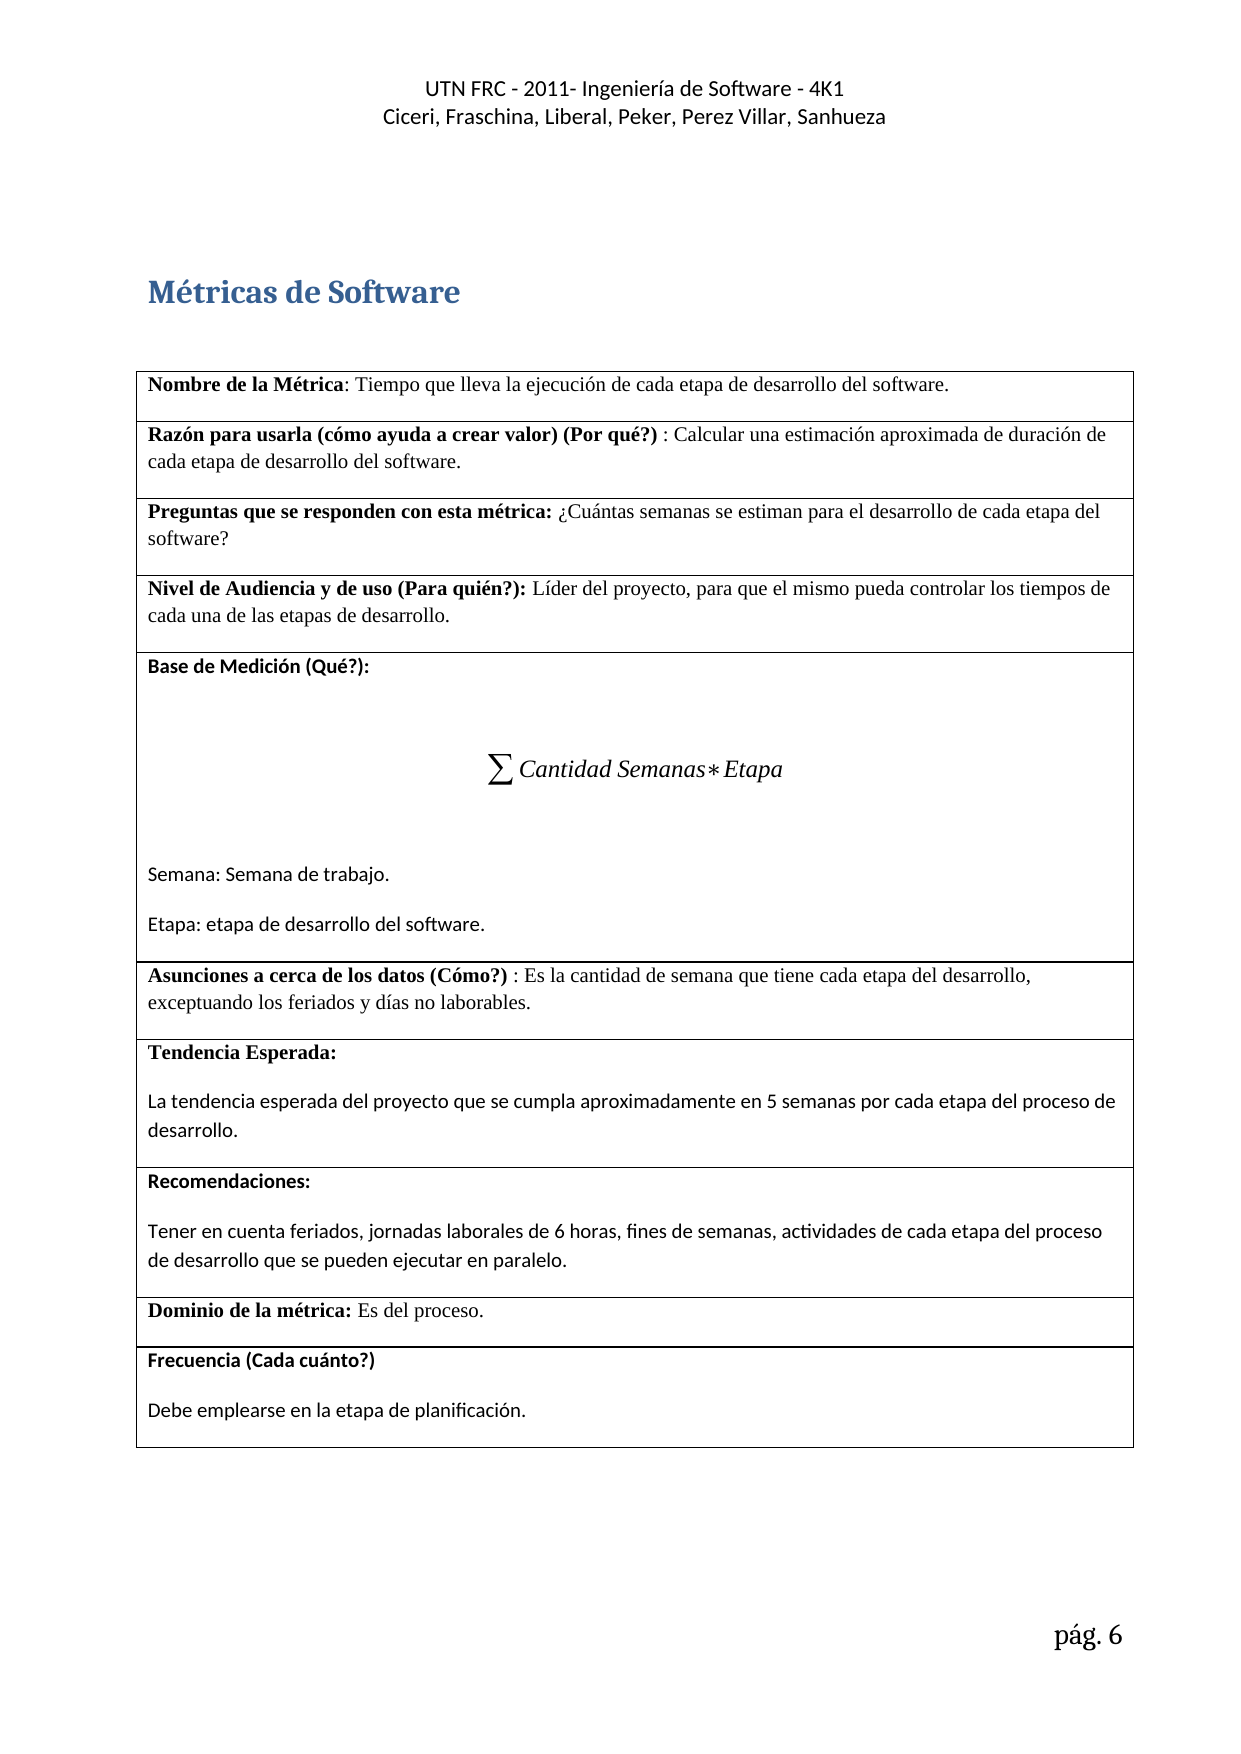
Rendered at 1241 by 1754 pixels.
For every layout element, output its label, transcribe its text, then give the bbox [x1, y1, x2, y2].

table_cell Frecuencia (Cada cuánto?) Debe emplearse en la etapa de planificación. [137, 1348, 1133, 1447]
table_cell Tendencia Esperada: La tendencia esperada del proyecto que se cumpla aproximadamente en 5 semanas por cada etapa del proceso de desarrollo. [137, 1040, 1133, 1167]
subtitle Métricas de Software [148, 274, 1122, 312]
table_cell Asunciones a cerca de los datos (Cómo?) : Es la cantidad de semana que tiene cada etapa del desarrollo, exceptuando los feriados y días no laborables. [137, 963, 1133, 1038]
table_header Nombre de la Métrica: Tiempo que lleva la ejecución de cada etapa de desarrollo del software. [137, 372, 1133, 421]
table_cell Dominio de la métrica: Es del proceso. [137, 1298, 1133, 1346]
table_cell Base de Medición (Qué?): Semana: Semana de trabajo. Etapa: etapa de desarrollo del software. [137, 653, 1133, 961]
table_cell Nivel de Audiencia y de uso (Para quién?): Líder del proyecto, para que el mismo pueda controlar los tiempos de cada una de las etapas de desarrollo. [137, 576, 1133, 652]
table_cell Razón para usarla (cómo ayuda a crear valor) (Por qué?) : Calcular una estimación aproximada de duración de cada etapa de desarrollo del software. [137, 422, 1133, 498]
table_cell Preguntas que se responden con esta métrica: ¿Cuántas semanas se estiman para el desarrollo de cada etapa del software? [137, 499, 1133, 575]
table_cell Recomendaciones: Tener en cuenta feriados, jornadas laborales de 6 horas, fines de semanas, actividades de cada etapa del proceso de desarrollo que se pueden ejecutar en paralelo. [137, 1168, 1133, 1297]
